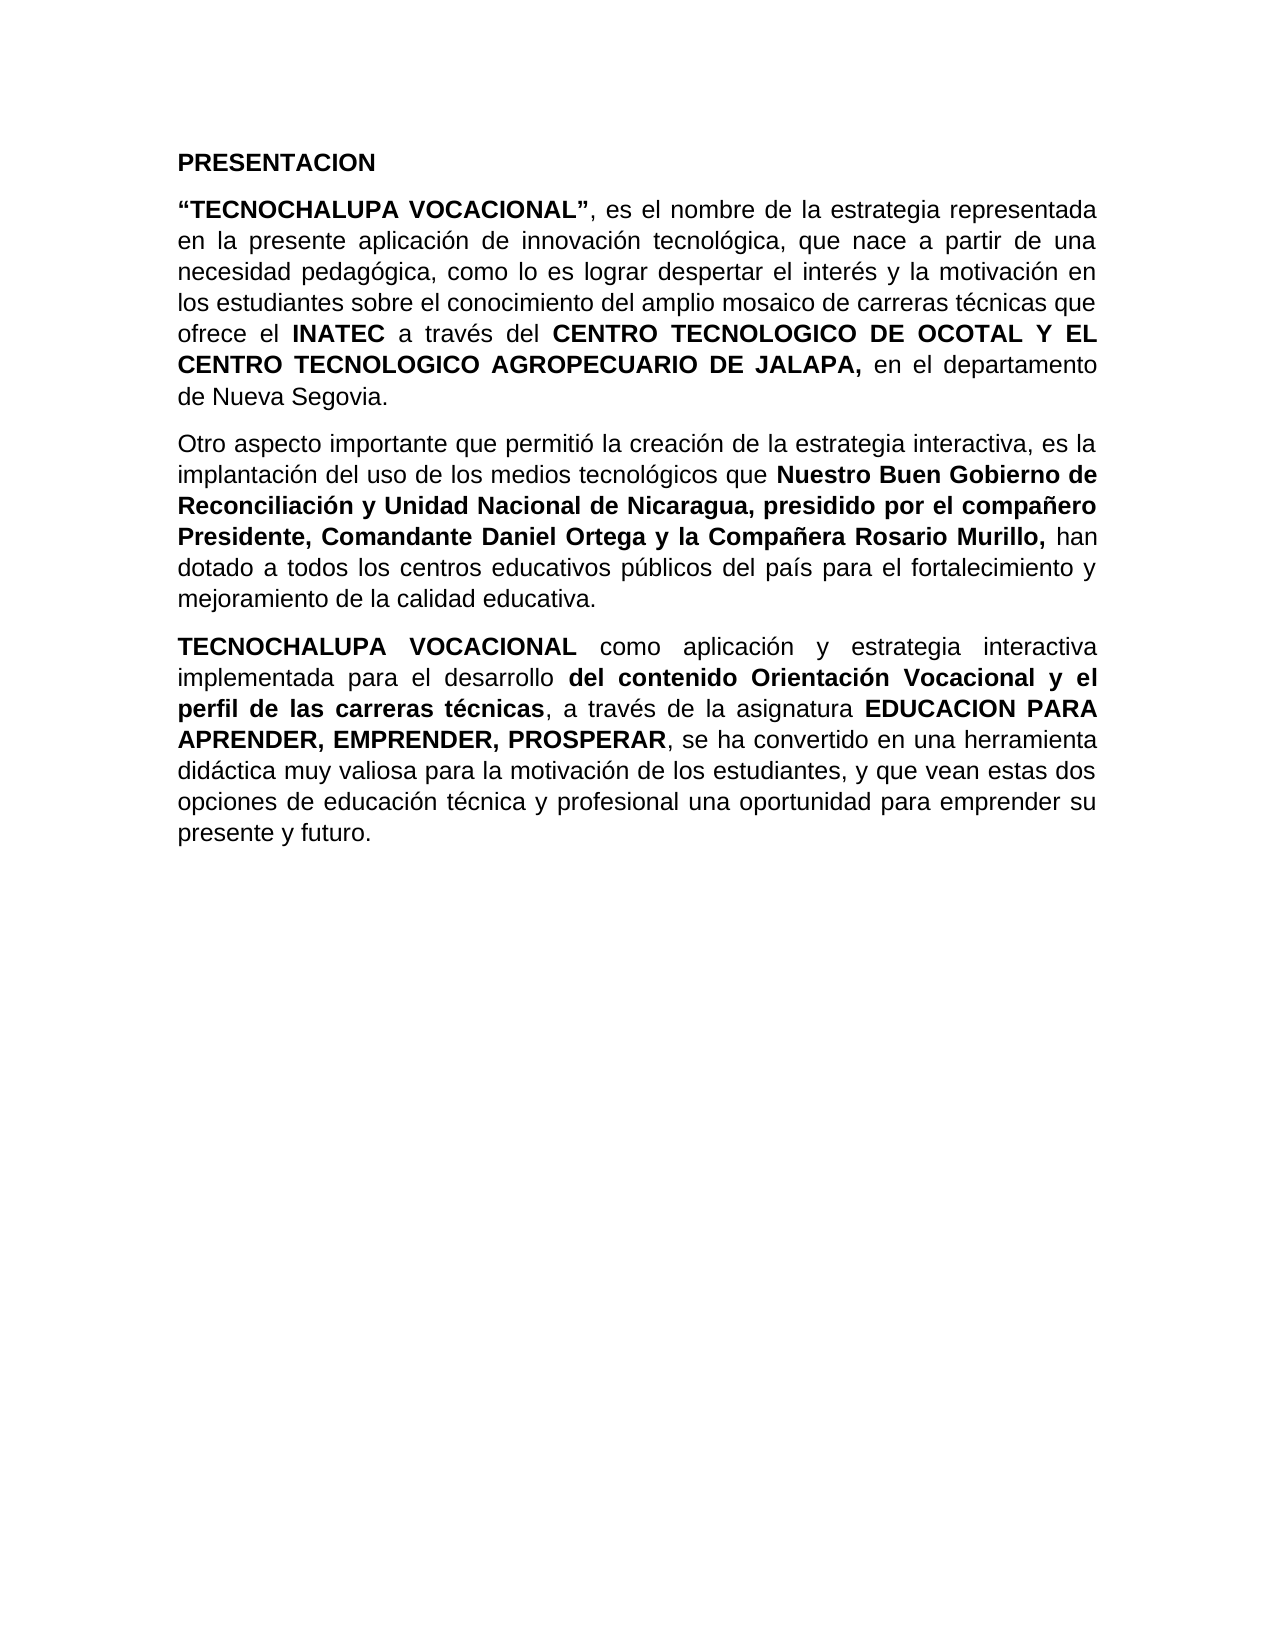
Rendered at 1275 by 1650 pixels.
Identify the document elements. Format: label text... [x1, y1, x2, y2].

text TECNOCHALUPA VOCACIONAL como aplicación y estrategia interactiva implementada para el desarrollo del contenido Orientación Vocacional y el perfil de las carreras técnicas, a través de la asignatura EDUCACION PARA APRENDER, EMPRENDER, PROSPERAR, se ha convertido en una herramienta didáctica muy valiosa para la motivación de los estudiantes, y que vean estas dos opciones de educación técnica y profesional una oportunidad para emprender su presente y futuro. [177, 632, 1098, 847]
text PRESENTACION [177, 148, 1098, 176]
text Otro aspecto importante que permitió la creación de la estrategia interactiva, es la implantación del uso de los medios tecnológicos que Nuestro Buen Gobierno de Reconciliación y Unidad Nacional de Nicaragua, presidido por el compañero Presidente, Comandante Daniel Ortega y la Compañera Rosario Murillo, han dotado a todos los centros educativos públicos del país para el fortalecimiento y mejoramiento de la calidad educativa. [177, 429, 1098, 613]
text “TECNOCHALUPA VOCACIONAL”, es el nombre de la estrategia representada en la presente aplicación de innovación tecnológica, que nace a partir de una necesidad pedagógica, como lo es lograr despertar el interés y la motivación en los estudiantes sobre el conocimiento del amplio mosaico de carreras técnicas que ofrece el INATEC a través del CENTRO TECNOLOGICO DE OCOTAL Y EL CENTRO TECNOLOGICO AGROPECUARIO DE JALAPA, en el departamento de Nueva Segovia. [177, 195, 1098, 410]
